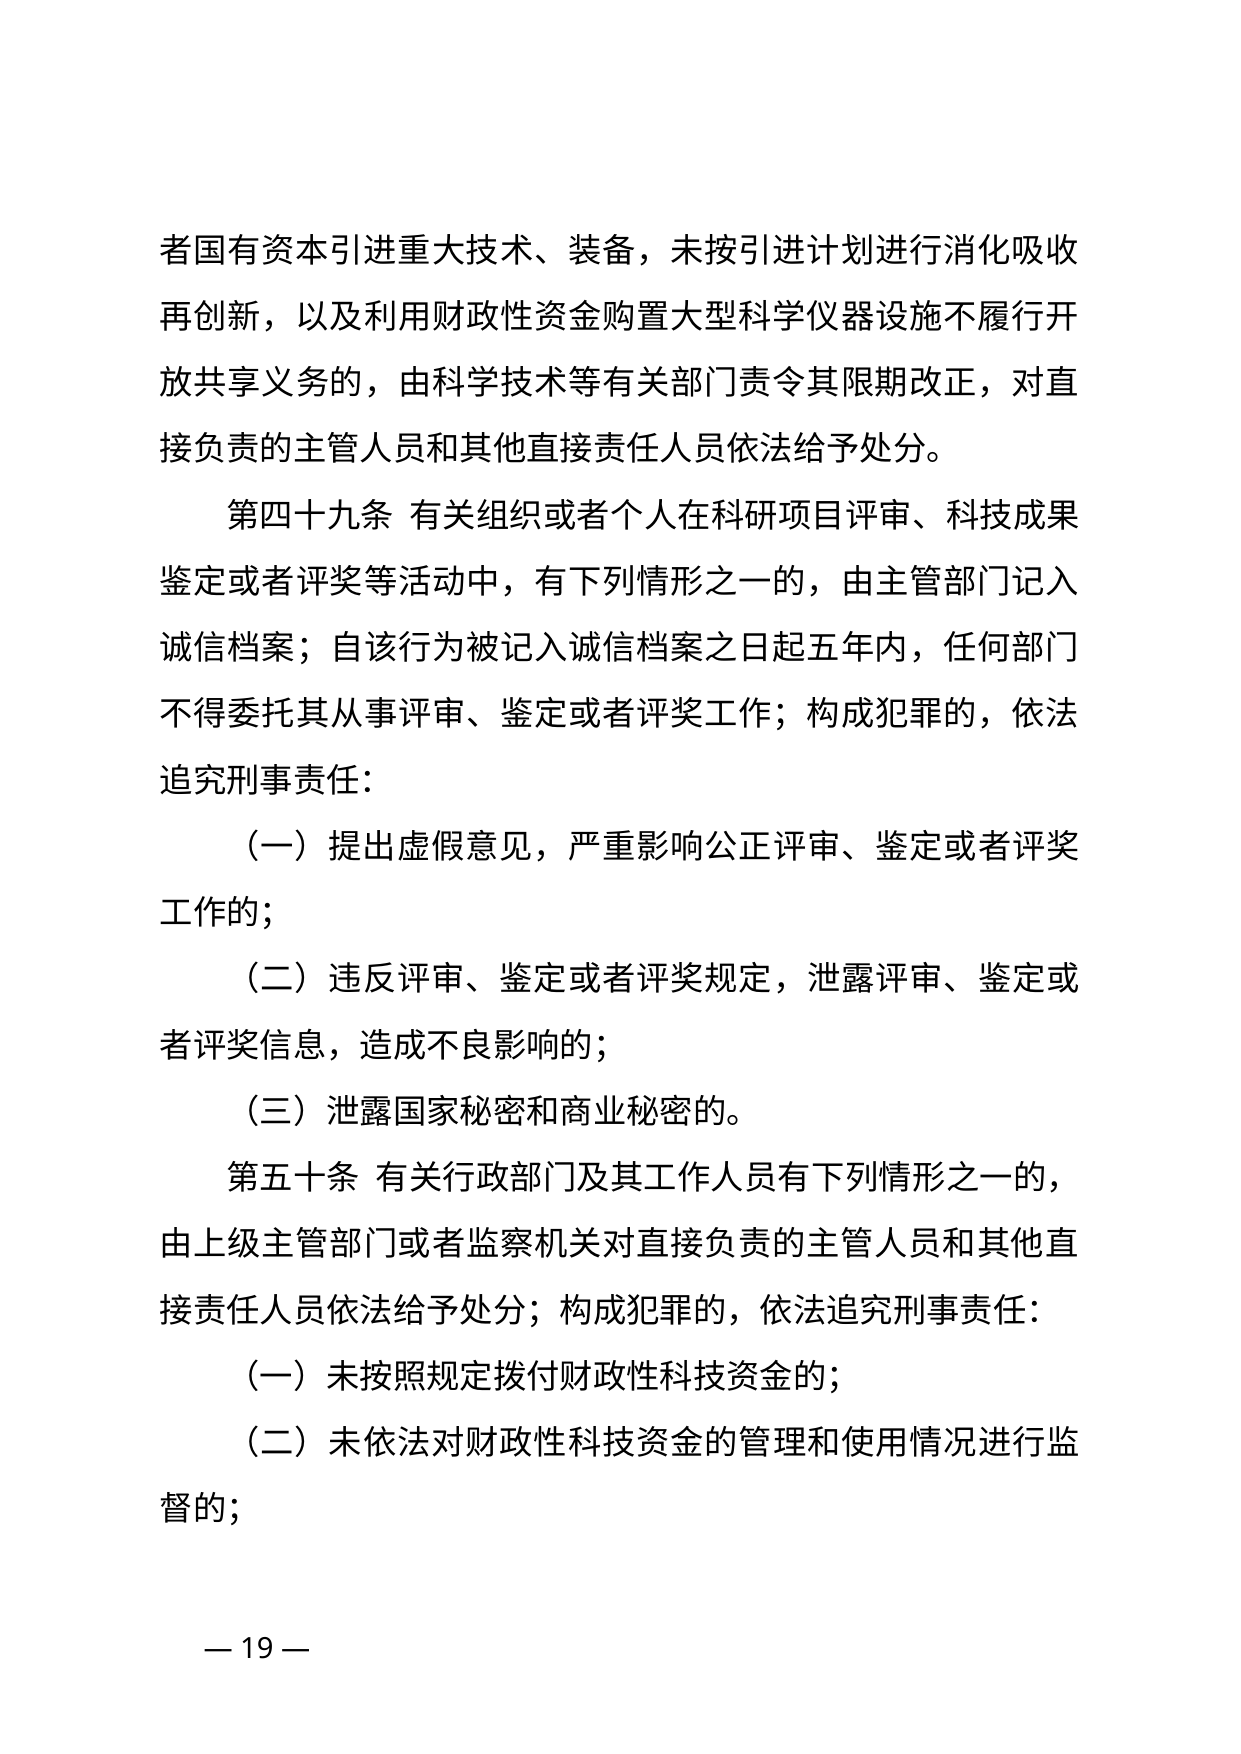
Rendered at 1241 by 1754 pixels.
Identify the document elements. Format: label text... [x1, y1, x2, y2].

text 第四十九条 有关组织或者个人在科研项目评审、科技成果鉴定或者评奖等活动中，有下列情形之一的，由主管部门记入诚信档案；自该行为被记入诚信档案之日起五年内，任何部门不得委托其从事评审、鉴定或者评奖工作；构成犯罪的，依法追究刑事责任： [159, 479, 1081, 811]
text 第五十条 有关行政部门及其工作人员有下列情形之一的，由上级主管部门或者监察机关对直接负责的主管人员和其他直接责任人员依法给予处分；构成犯罪的，依法追究刑事责任： [159, 1142, 1081, 1341]
text （三）泄露国家秘密和商业秘密的。 [159, 1076, 1081, 1142]
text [159, 214, 1081, 479]
text （二）未依法对财政性科技资金的管理和使用情况进行监督的； [159, 1407, 1081, 1539]
text （二）违反评审、鉴定或者评奖规定，泄露评审、鉴定或者评奖信息，造成不良影响的； [159, 943, 1081, 1076]
text （一）未按照规定拨付财政性科技资金的； [159, 1341, 1081, 1407]
text （一）提出虚假意见，严重影响公正评审、鉴定或者评奖工作的； [159, 811, 1081, 943]
